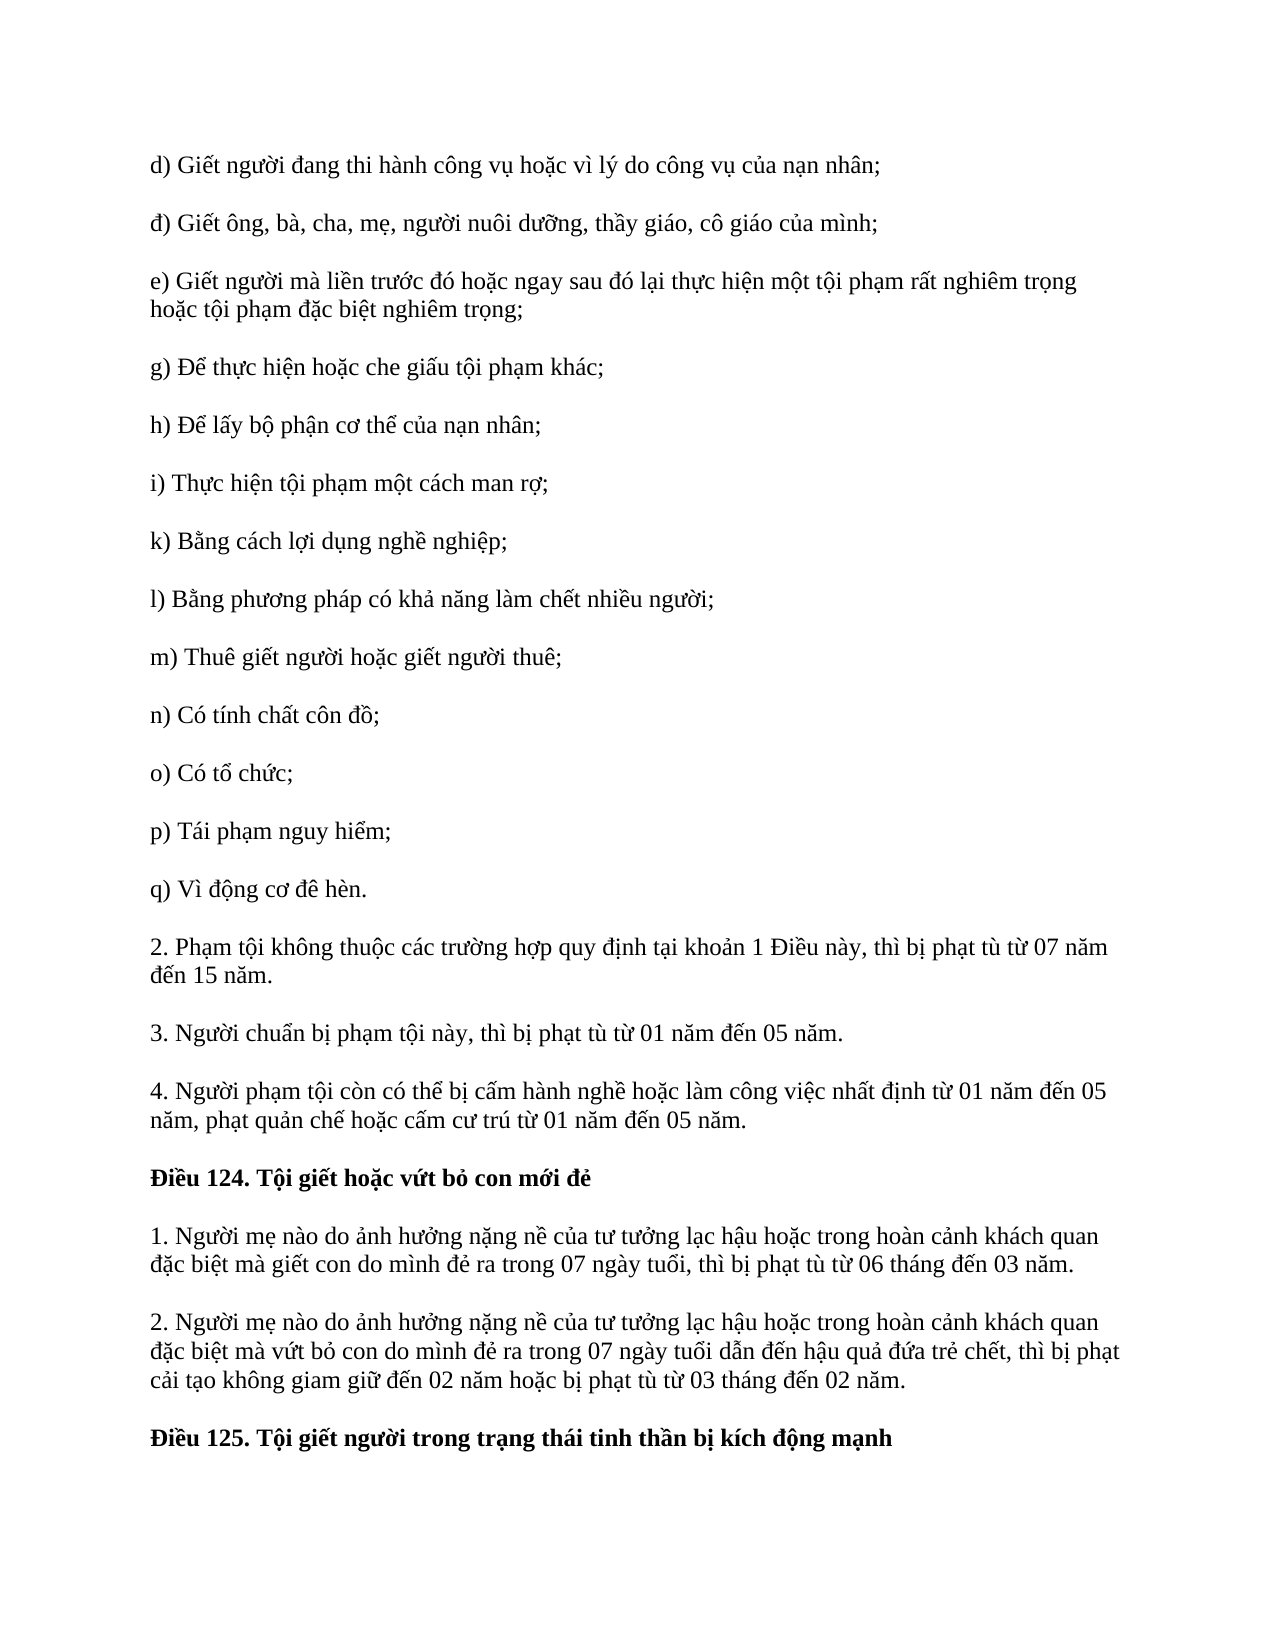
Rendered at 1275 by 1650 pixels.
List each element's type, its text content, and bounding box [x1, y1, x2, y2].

text n) Có tính chất côn đồ; [150, 700, 1125, 729]
text m) Thuê giết người hoặc giết người thuê; [150, 642, 1125, 671]
text 1. Người mẹ nào do ảnh hưởng nặng nề của tư tưởng lạc hậu hoặc trong hoàn cảnh khách quan đặc biệt mà giết con do mình đẻ ra trong 07 ngày tuổi, thì bị phạt tù từ 06 tháng đến 03 năm. [150, 1221, 1125, 1278]
text 2. Người mẹ nào do ảnh hưởng nặng nề của tư tưởng lạc hậu hoặc trong hoàn cảnh khách quan đặc biệt mà vứt bỏ con do mình đẻ ra trong 07 ngày tuổi dẫn đến hậu quả đứa trẻ chết, thì bị phạt cải tạo không giam giữ đến 02 năm hoặc bị phạt tù từ 03 tháng đến 02 năm. [150, 1307, 1125, 1394]
text k) Bằng cách lợi dụng nghề nghiệp; [150, 526, 1125, 555]
text 4. Người phạm tội còn có thể bị cấm hành nghề hoặc làm công việc nhất định từ 01 năm đến 05 năm, phạt quản chế hoặc cấm cư trú từ 01 năm đến 05 năm. [150, 1076, 1125, 1134]
text đ) Giết ông, bà, cha, mẹ, người nuôi dưỡng, thầy giáo, cô giáo của mình; [150, 208, 1125, 237]
text 3. Người chuẩn bị phạm tội này, thì bị phạt tù từ 01 năm đến 05 năm. [150, 1018, 1125, 1047]
text h) Để lấy bộ phận cơ thể của nạn nhân; [150, 410, 1125, 439]
text 2. Phạm tội không thuộc các trường hợp quy định tại khoản 1 Điều này, thì bị phạt tù từ 07 năm đến 15 năm. [150, 932, 1125, 989]
text o) Có tổ chức; [150, 758, 1125, 787]
text Điều 125. Tội giết người trong trạng thái tinh thần bị kích động mạnh [150, 1423, 1125, 1452]
text i) Thực hiện tội phạm một cách man rợ; [150, 468, 1125, 497]
text Điều 124. Tội giết hoặc vứt bỏ con mới đẻ [150, 1163, 1125, 1192]
text d) Giết người đang thi hành công vụ hoặc vì lý do công vụ của nạn nhân; [150, 150, 1125, 179]
text p) Tái phạm nguy hiểm; [150, 816, 1125, 844]
text l) Bằng phương pháp có khả năng làm chết nhiều người; [150, 584, 1125, 613]
text q) Vì động cơ đê hèn. [150, 874, 1125, 902]
text g) Để thực hiện hoặc che giấu tội phạm khác; [150, 352, 1125, 381]
text e) Giết người mà liền trước đó hoặc ngay sau đó lại thực hiện một tội phạm rất nghiêm trọng hoặc tội phạm đặc biệt nghiêm trọng; [150, 266, 1125, 323]
